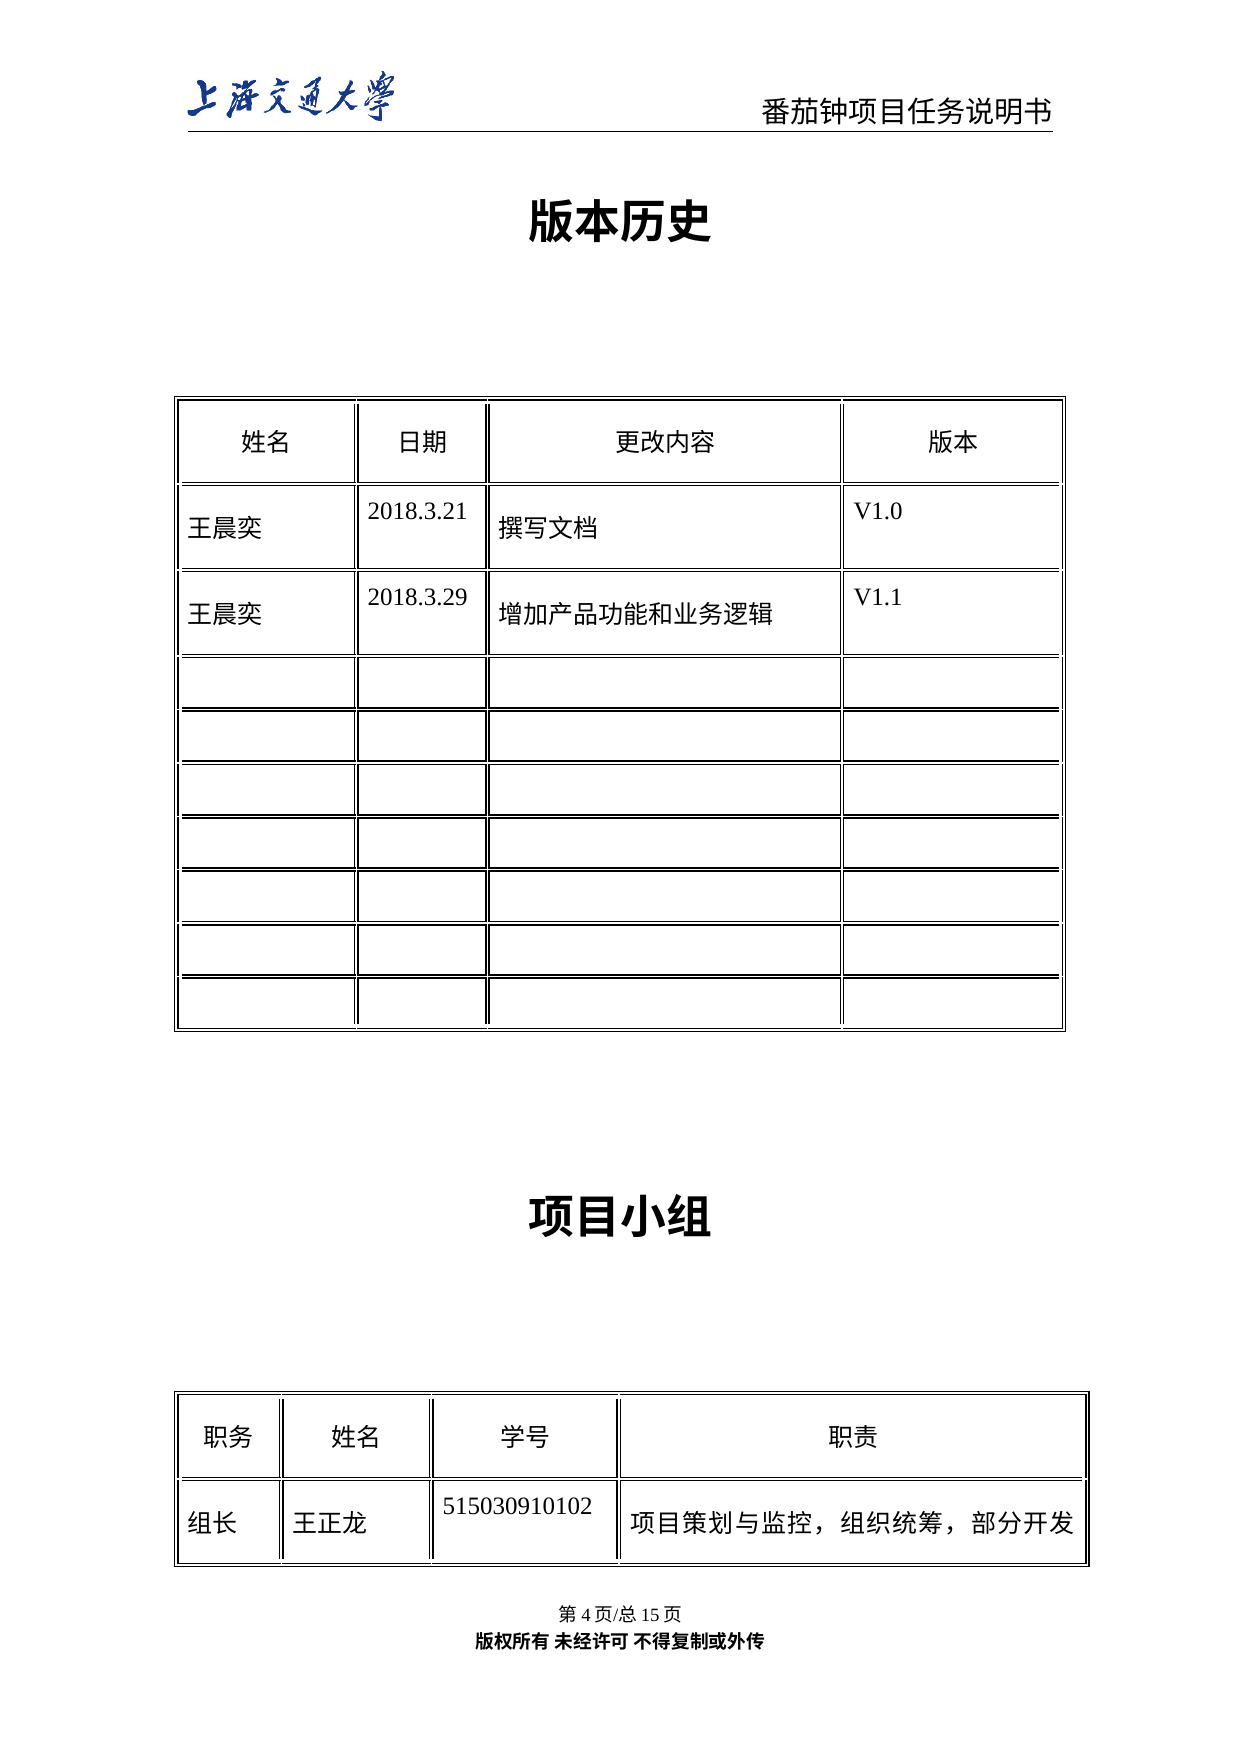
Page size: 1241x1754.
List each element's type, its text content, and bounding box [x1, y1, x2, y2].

table_header 姓名 [179, 401, 356, 482]
table_cell [842, 974, 1064, 1028]
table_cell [619, 1477, 1087, 1562]
table_cell [176, 654, 356, 707]
table_cell [842, 654, 1064, 707]
table_cell [359, 926, 485, 974]
table_cell V1.0 [842, 482, 1064, 568]
table_cell 增加产品功能和业务逻辑 [490, 572, 840, 653]
table_cell [490, 658, 840, 707]
table_cell [842, 760, 1064, 814]
table_cell [359, 819, 485, 867]
table_cell [359, 712, 485, 760]
table_cell [359, 658, 485, 707]
table_header 职责 [619, 1395, 1085, 1477]
table_cell [488, 974, 842, 1028]
table_cell [176, 814, 356, 867]
picture [187, 71, 394, 121]
table_cell V1.1 [842, 568, 1064, 653]
table_cell [490, 712, 840, 760]
table_cell [356, 974, 487, 1028]
subtitle 版本历史 [187, 170, 1053, 268]
table_cell 2018.3.21 [359, 486, 485, 568]
table_header 更改内容 [488, 397, 842, 482]
table_cell 王晨奕 [176, 568, 356, 653]
table_cell [490, 765, 840, 814]
table_cell [176, 867, 356, 921]
table_cell [359, 765, 485, 814]
table_header 版本 [842, 400, 1062, 482]
table_header 职务 [179, 1395, 281, 1477]
table_header 姓名 [281, 1392, 431, 1477]
table_header 日期 [356, 397, 487, 482]
table_cell [176, 921, 356, 974]
table_cell [490, 819, 840, 867]
table_cell [842, 814, 1064, 867]
table_header 学号 [431, 1392, 619, 1477]
table_cell [842, 707, 1064, 760]
table_cell [842, 921, 1064, 974]
table_cell [359, 872, 485, 921]
table_cell 撰写文档 [490, 486, 840, 568]
subtitle 项目小组 [187, 1165, 1053, 1263]
table_cell 2018.3.29 [359, 572, 485, 653]
table_cell 组长 [176, 1477, 281, 1562]
table_cell [490, 872, 840, 921]
table_cell [176, 760, 356, 814]
table_cell 王正龙 [281, 1477, 431, 1562]
table_cell [176, 974, 356, 1028]
table_cell [490, 926, 840, 974]
table_cell [842, 867, 1064, 921]
table_cell 515030910102 [431, 1477, 619, 1562]
table_cell 王晨奕 [176, 482, 356, 568]
table_cell [176, 707, 356, 760]
